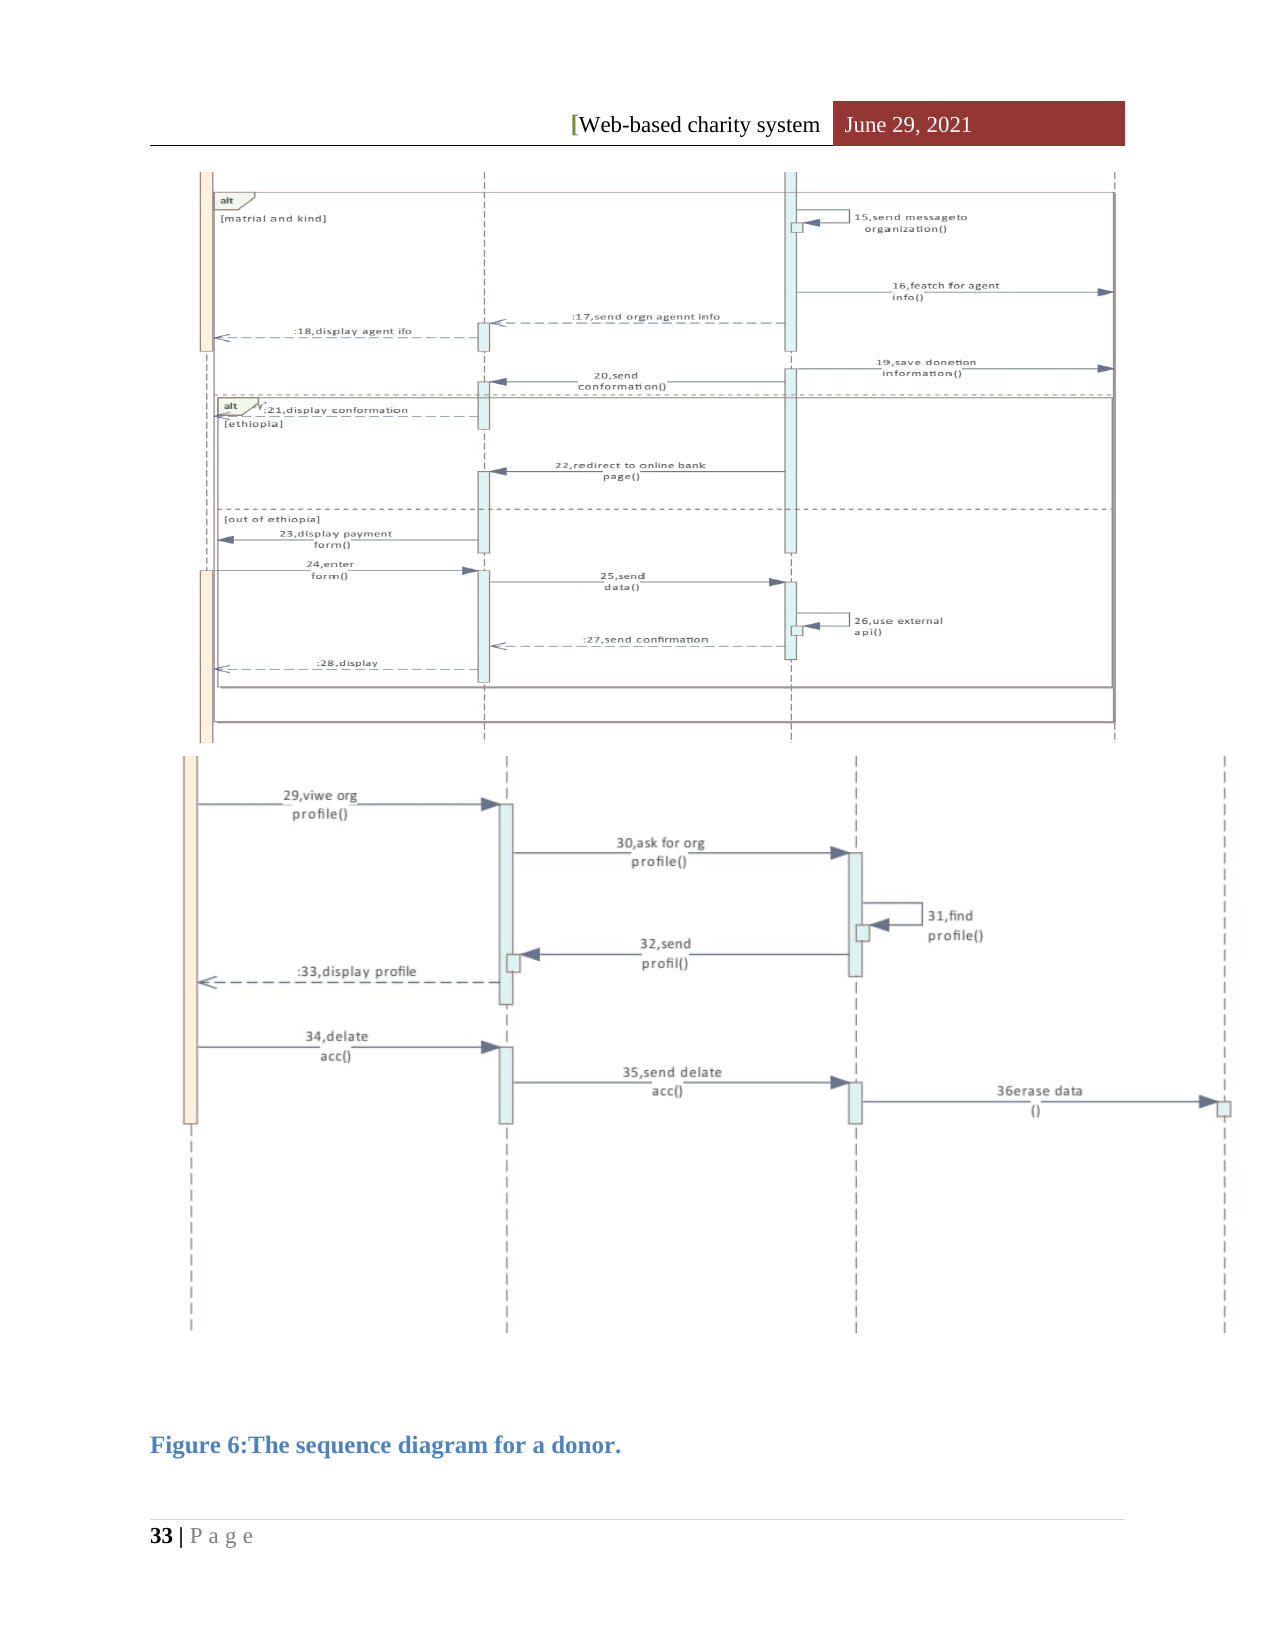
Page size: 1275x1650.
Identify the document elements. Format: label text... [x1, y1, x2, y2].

picture [150, 756, 1269, 1333]
picture [150, 172, 1198, 743]
text Figure 6:The sequence diagram for a donor. [150, 1430, 1125, 1459]
